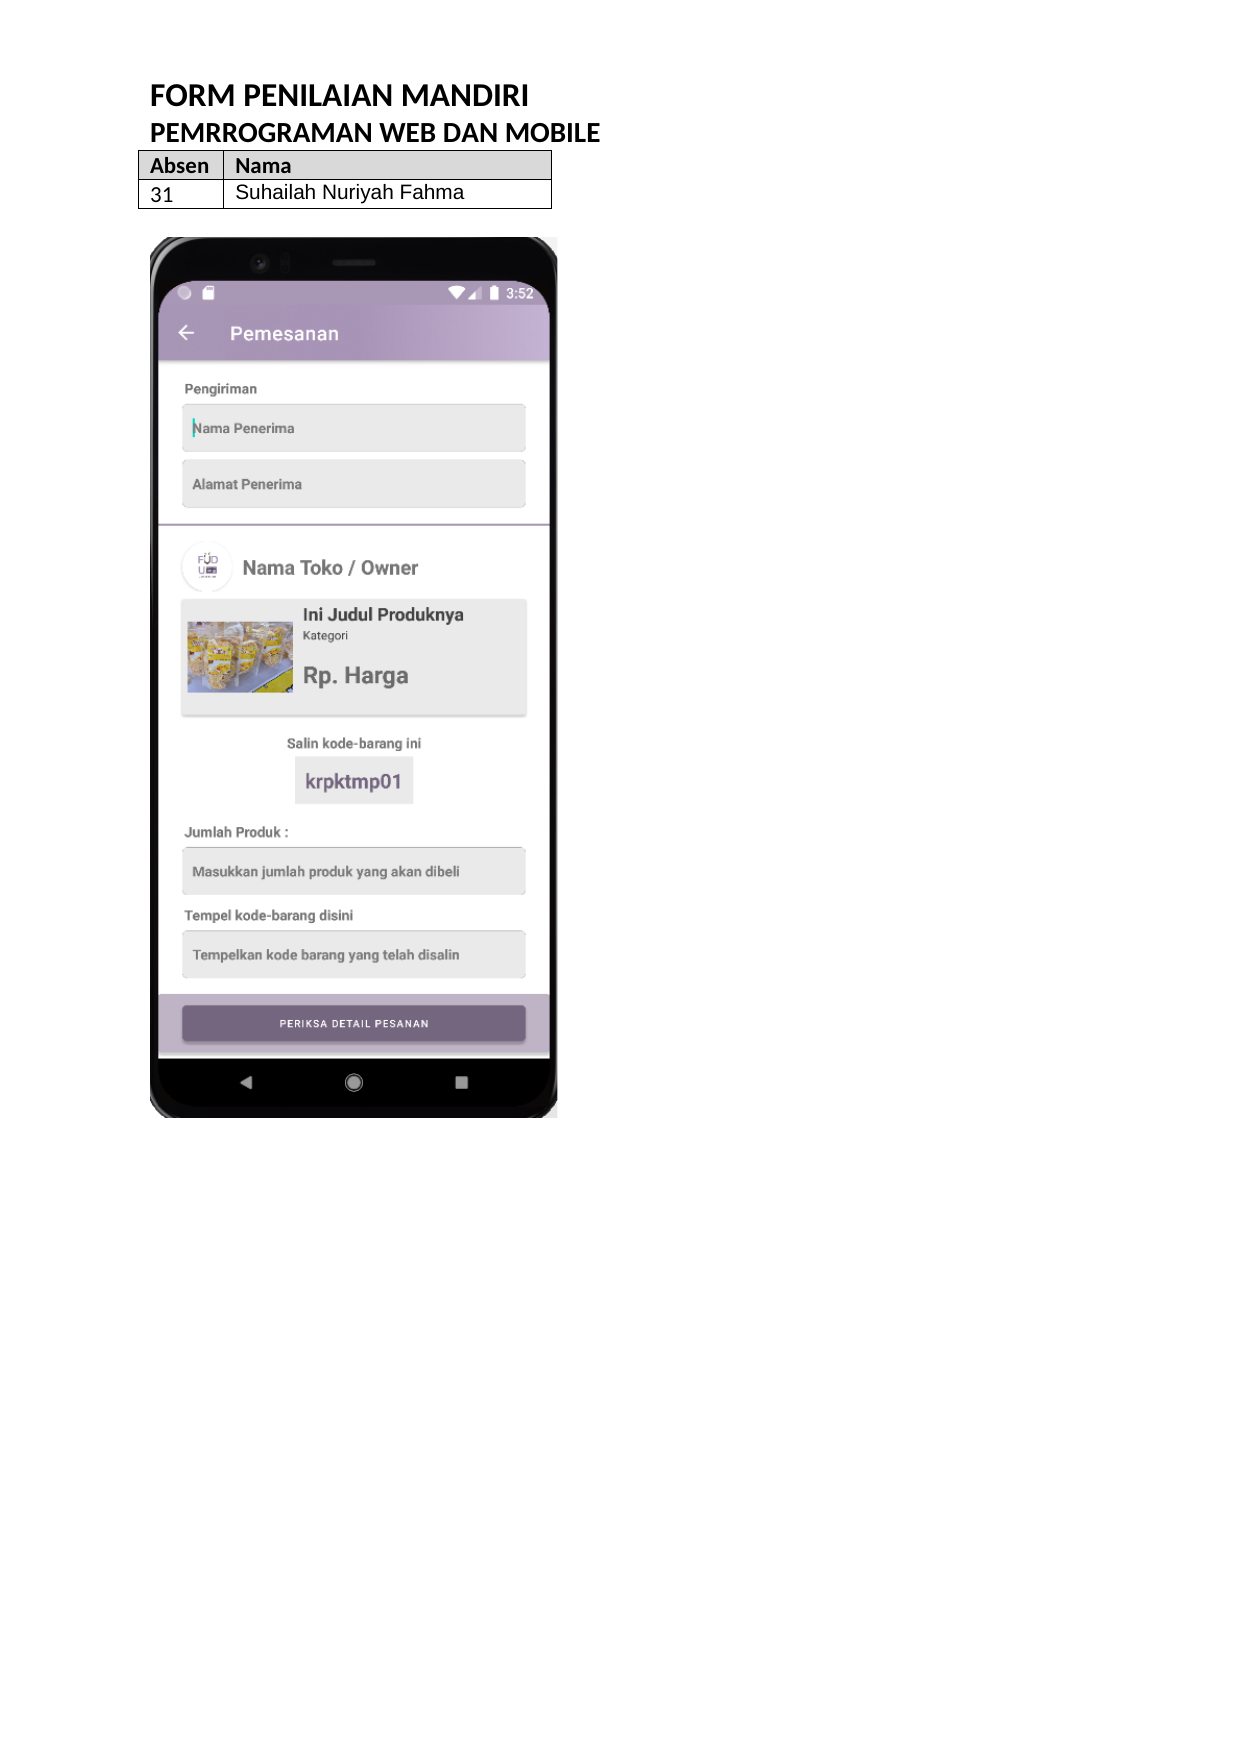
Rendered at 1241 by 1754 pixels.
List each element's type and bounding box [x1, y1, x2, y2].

picture [150, 237, 558, 1118]
